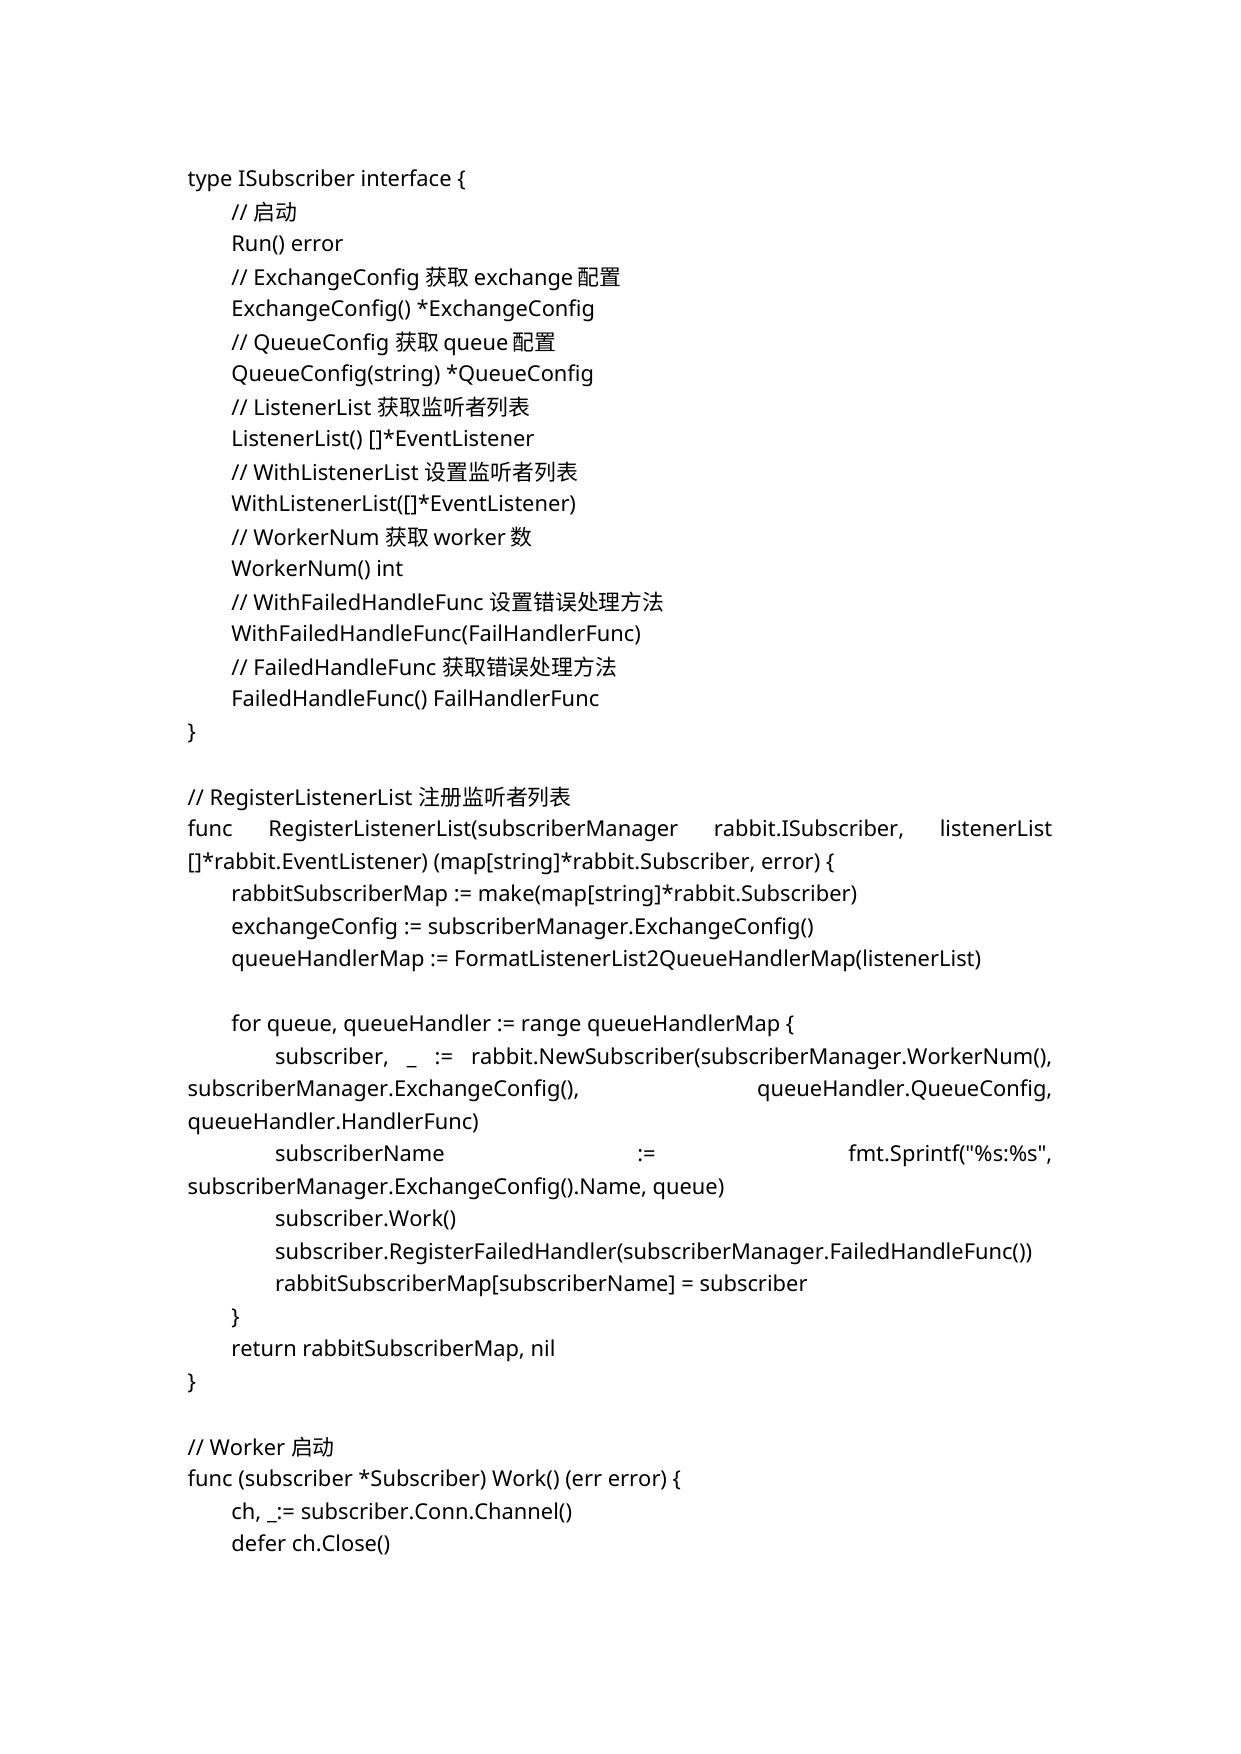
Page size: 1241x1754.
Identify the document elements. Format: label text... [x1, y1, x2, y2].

text subscriber.RegisterFailedHandler(subscriberManager.FailedHandleFunc()) [187, 1234, 1053, 1267]
text // WorkerNum 获取worker数 [187, 519, 1053, 552]
text // 启动 [187, 194, 1053, 227]
text Run() error [187, 227, 1053, 259]
text for queue, queueHandler := range queueHandlerMap { [187, 1007, 1053, 1039]
text type ISubscriber interface { [187, 162, 1053, 194]
text ListenerList() []*EventListener [187, 422, 1053, 454]
text // ExchangeConfig 获取exchange配置 [187, 259, 1053, 292]
text return rabbitSubscriberMap, nil [187, 1332, 1053, 1364]
text } [187, 714, 1053, 747]
text defer ch.Close() [187, 1527, 1053, 1559]
text rabbitSubscriberMap[subscriberName] = subscriber [187, 1267, 1053, 1299]
text // FailedHandleFunc 获取错误处理方法 [187, 649, 1053, 682]
text queueHandlerMap := FormatListenerList2QueueHandlerMap(listenerList) [187, 942, 1053, 974]
text WithFailedHandleFunc(FailHandlerFunc) [187, 617, 1053, 649]
text QueueConfig(string) *QueueConfig [187, 357, 1053, 389]
text ch, _:= subscriber.Conn.Channel() [187, 1494, 1053, 1527]
text } [187, 1299, 1053, 1332]
text // Worker 启动 [187, 1429, 1053, 1462]
text func RegisterListenerList(subscriberManager rabbit.ISubscriber, listenerList []*rabbit.EventListener) (map[string]*rabbit.Subscriber, error) { [187, 812, 1053, 877]
text ExchangeConfig() *ExchangeConfig [187, 292, 1053, 324]
text exchangeConfig := subscriberManager.ExchangeConfig() [187, 909, 1053, 942]
text // WithFailedHandleFunc 设置错误处理方法 [187, 584, 1053, 617]
text } [187, 1364, 1053, 1397]
text // RegisterListenerList 注册监听者列表 [187, 779, 1053, 812]
text subscriber, _ := rabbit.NewSubscriber(subscriberManager.WorkerNum(), subscriberManager.ExchangeConfig(), queueHandler.QueueConfig, queueHandler.HandlerFunc) [187, 1039, 1053, 1137]
text FailedHandleFunc() FailHandlerFunc [187, 682, 1053, 714]
text WorkerNum() int [187, 552, 1053, 584]
text WithListenerList([]*EventListener) [187, 487, 1053, 519]
text rabbitSubscriberMap := make(map[string]*rabbit.Subscriber) [187, 877, 1053, 909]
text // QueueConfig 获取queue配置 [187, 324, 1053, 357]
text // WithListenerList 设置监听者列表 [187, 454, 1053, 487]
text subscriberName := fmt.Sprintf("%s:%s", subscriberManager.ExchangeConfig().Name, queue) [187, 1137, 1053, 1202]
text func (subscriber *Subscriber) Work() (err error) { [187, 1462, 1053, 1494]
text subscriber.Work() [187, 1202, 1053, 1234]
text // ListenerList 获取监听者列表 [187, 389, 1053, 422]
